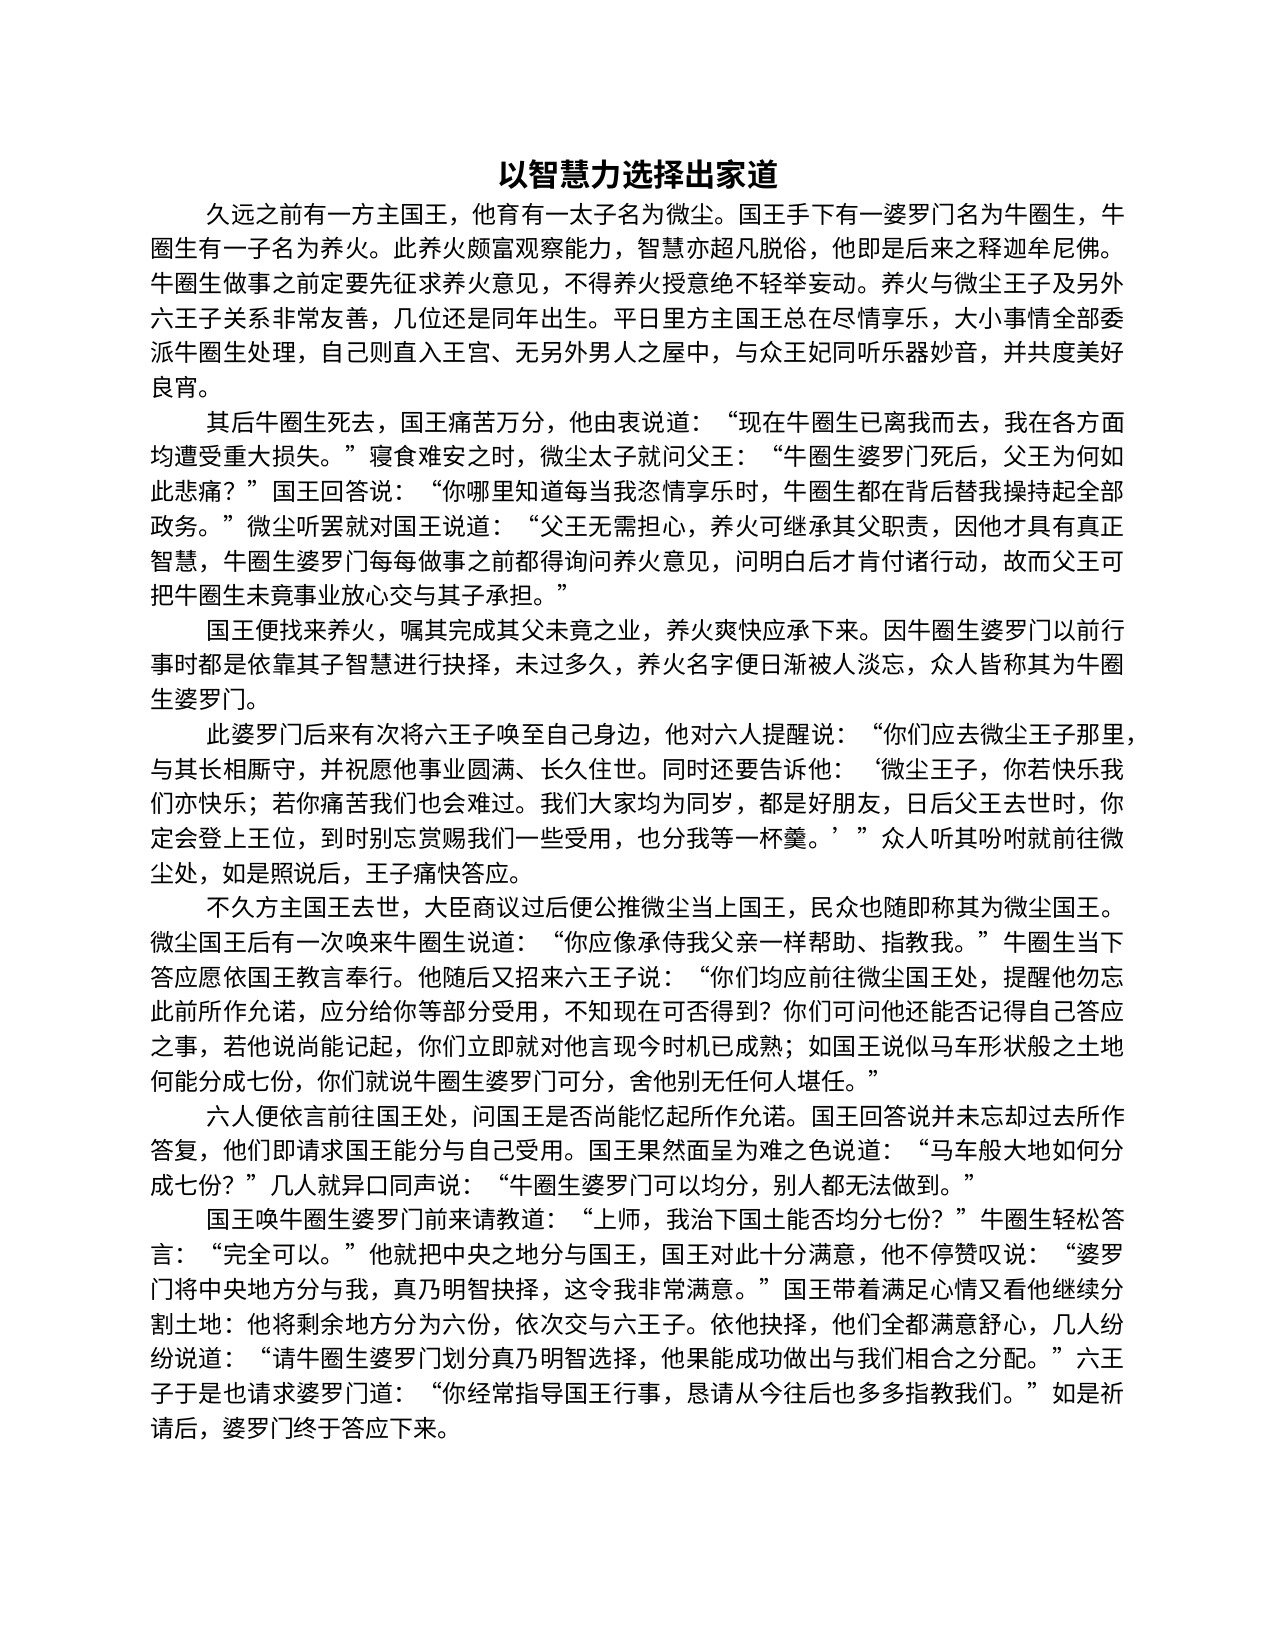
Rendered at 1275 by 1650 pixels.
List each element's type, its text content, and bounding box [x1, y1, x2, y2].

text 此婆罗门后来有次将六王子唤至自己身边，他对六人提醒说：“你们应去微尘王子那里，与其长相厮守，并祝愿他事业圆满、长久住世。同时还要告诉他：‘微尘王子，你若快乐我们亦快乐；若你痛苦我们也会难过。我们大家均为同岁，都是好朋友，日后父王去世时，你定会登上王位，到时别忘赏赐我们一些受用，也分我等一杯羹。’”众人听其吩咐就前往微尘处，如是照说后，王子痛快答应。 [150, 716, 1125, 889]
text 不久方主国王去世，大臣商议过后便公推微尘当上国王，民众也随即称其为微尘国王。微尘国王后有一次唤来牛圈生说道：“你应像承侍我父亲一样帮助、指教我。”牛圈生当下答应愿依国王教言奉行。他随后又招来六王子说：“你们均应前往微尘国王处，提醒他勿忘此前所作允诺，应分给你等部分受用，不知现在可否得到？你们可问他还能否记得自己答应之事，若他说尚能记起，你们立即就对他言现今时机已成熟；如国王说似马车形状般之土地何能分成七份，你们就说牛圈生婆罗门可分，舍他别无任何人堪任。” [150, 889, 1125, 1097]
text 国王唤牛圈生婆罗门前来请教道：“上师，我治下国土能否均分七份？”牛圈生轻松答言：“完全可以。”他就把中央之地分与国王，国王对此十分满意，他不停赞叹说：“婆罗门将中央地方分与我，真乃明智抉择，这令我非常满意。”国王带着满足心情又看他继续分割土地：他将剩余地方分为六份，依次交与六王子。依他抉择，他们全都满意舒心，几人纷纷说道：“请牛圈生婆罗门划分真乃明智选择，他果能成功做出与我们相合之分配。”六王子于是也请求婆罗门道：“你经常指导国王行事，恳请从今往后也多多指教我们。”如是祈请后，婆罗门终于答应下来。 [150, 1201, 1125, 1444]
text 国王便找来养火，嘱其完成其父未竟之业，养火爽快应承下来。因牛圈生婆罗门以前行事时都是依靠其子智慧进行抉择，未过多久，养火名字便日渐被人淡忘，众人皆称其为牛圈生婆罗门。 [150, 611, 1125, 716]
text 六人便依言前往国王处，问国王是否尚能忆起所作允诺。国王回答说并未忘却过去所作答复，他们即请求国王能分与自己受用。国王果然面呈为难之色说道：“马车般大地如何分成七份？”几人就异口同声说：“牛圈生婆罗门可以均分，别人都无法做到。” [150, 1097, 1125, 1201]
text 久远之前有一方主国王，他育有一太子名为微尘。国王手下有一婆罗门名为牛圈生，牛圈生有一子名为养火。此养火颇富观察能力，智慧亦超凡脱俗，他即是后来之释迦牟尼佛。牛圈生做事之前定要先征求养火意见，不得养火授意绝不轻举妄动。养火与微尘王子及另外六王子关系非常友善，几位还是同年出生。平日里方主国王总在尽情享乐，大小事情全部委派牛圈生处理，自己则直入王宫、无另外男人之屋中，与众王妃同听乐器妙音，并共度美好良宵。 [150, 195, 1125, 403]
subtitle 以智慧力选择出家道 [150, 150, 1125, 195]
text 其后牛圈生死去，国王痛苦万分，他由衷说道：“现在牛圈生已离我而去，我在各方面均遭受重大损失。”寝食难安之时，微尘太子就问父王：“牛圈生婆罗门死后，父王为何如此悲痛？”国王回答说：“你哪里知道每当我恣情享乐时，牛圈生都在背后替我操持起全部政务。”微尘听罢就对国王说道：“父王无需担心，养火可继承其父职责，因他才具有真正智慧，牛圈生婆罗门每每做事之前都得询问养火意见，问明白后才肯付诸行动，故而父王可把牛圈生未竟事业放心交与其子承担。” [150, 403, 1125, 611]
